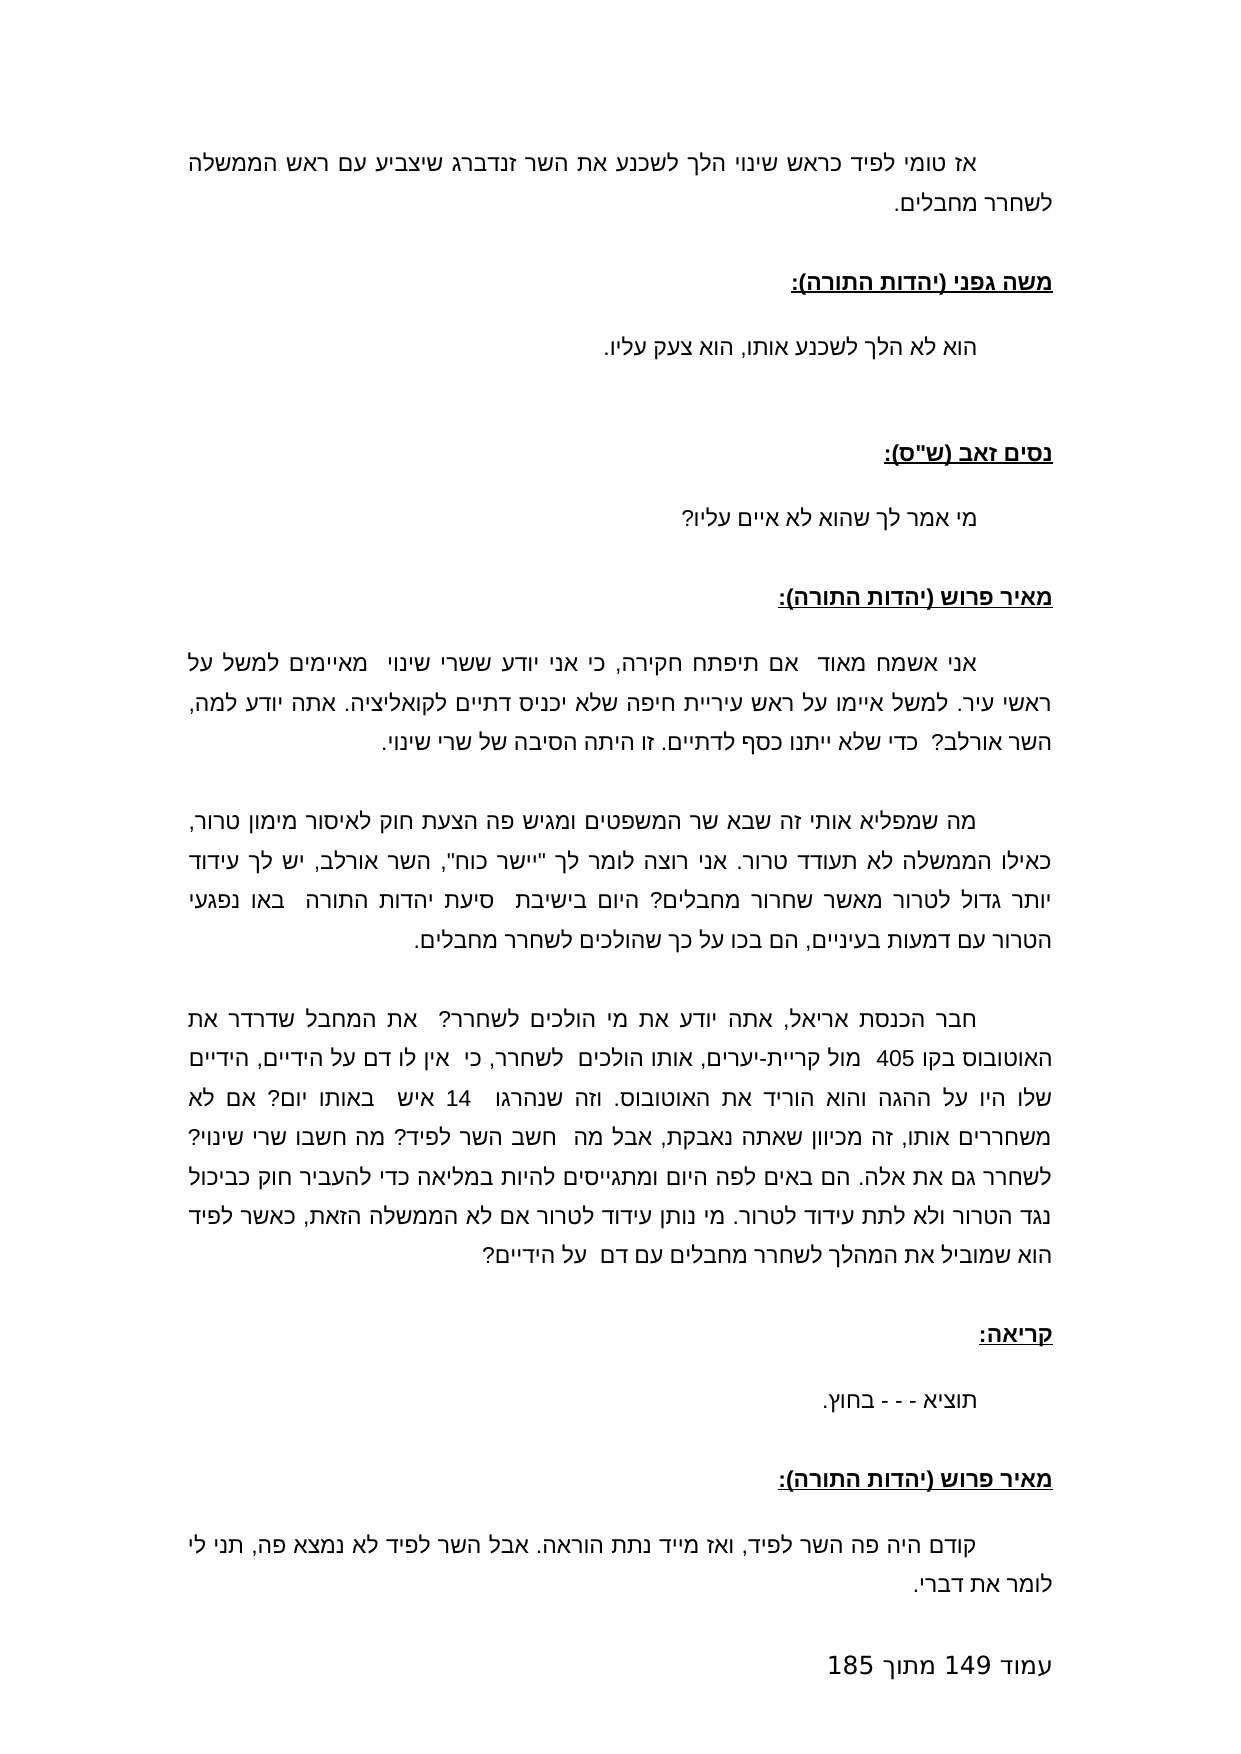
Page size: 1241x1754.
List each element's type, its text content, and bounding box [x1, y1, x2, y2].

text אז טומי לפיד כראש שינוי הלך לשכנע את השר זנדברג שיצביע עם ראש הממשלה לשחרר מחבלים. [187, 150, 1053, 216]
text אני אשמח מאוד אם תיפתח חקירה, כי אני יודע ששרי שינוי מאיימים למשל על ראשי עיר. למשל איימו על ראש עיריית חיפה שלא יכניס דתיים לקואליציה. אתה יודע למה, השר אורלב? כדי שלא ייתנו כסף לדתיים. זו היתה הסיבה של שרי שינוי. [187, 650, 1053, 756]
text קודם היה פה השר לפיד, ואז מייד נתת הוראה. אבל השר לפיד לא נמצא פה, תני לי לומר את דברי. [187, 1532, 1053, 1598]
text משה גפני (יהדות התורה): [187, 268, 1053, 295]
text חבר הכנסת אריאל, אתה יודע את מי הולכים לשחרר? את המחבל שדרדר את האוטובוס בקו 405 מול קריית-יערים, אותו הולכים לשחרר, כי אין לו דם על הידיים, הידיים שלו היו על ההגה והוא הוריד את האוטובוס. וזה שנהרגו 14 איש באותו יום? אם לא משחררים אותו, זה מכיוון שאתה נאבקת, אבל מה חשב השר לפיד? מה חשבו שרי שינוי? לשחרר גם את אלה. הם באים לפה היום ומתגייסים להיות במליאה כדי להעביר חוק כביכול נגד הטרור ולא לתת עידוד לטרור. מי נותן עידוד לטרור אם לא הממשלה הזאת, כאשר לפיד הוא שמוביל את המהלך לשחרר מחבלים עם דם על הידיים? [187, 1006, 1053, 1269]
text מאיר פרוש (יהדות התורה): [187, 1466, 1053, 1492]
text מאיר פרוש (יהדות התורה): [187, 584, 1053, 611]
text קריאה: [187, 1321, 1053, 1348]
text תוציא - - - בחוץ. [187, 1387, 1053, 1413]
text מי אמר לך שהוא לא איים עליו? [187, 505, 1053, 532]
text הוא לא הלך לשכנע אותו, הוא צעק עליו. [187, 334, 1053, 361]
text נסים זאב (ש"ס): [187, 439, 1053, 466]
text מה שמפליא אותי זה שבא שר המשפטים ומגיש פה הצעת חוק לאיסור מימון טרור, כאילו הממשלה לא תעודד טרור. אני רוצה לומר לך "יישר כוח", השר אורלב, יש לך עידוד יותר גדול לטרור מאשר שחרור מחבלים? היום בישיבת סיעת יהדות התורה באו נפגעי הטרור עם דמעות בעיניים, הם בכו על כך שהולכים לשחרר מחבלים. [187, 808, 1053, 953]
